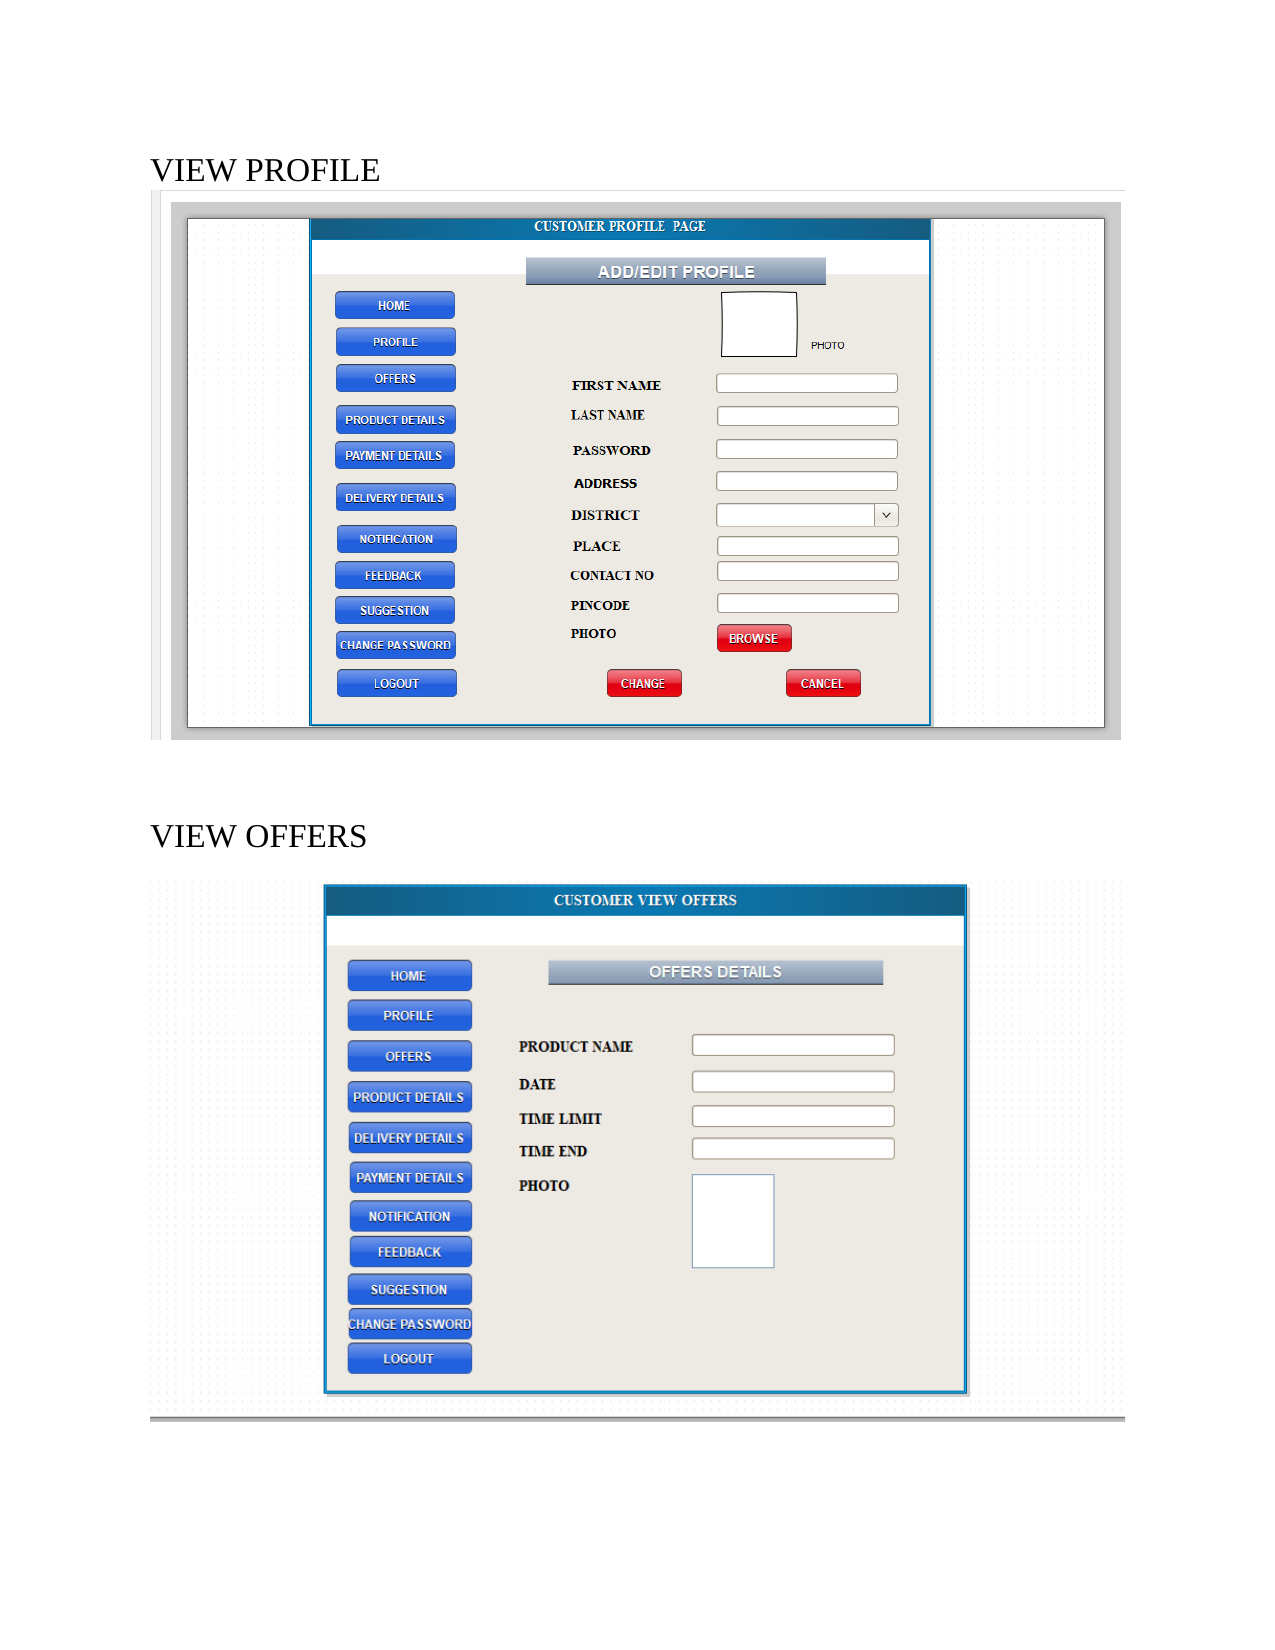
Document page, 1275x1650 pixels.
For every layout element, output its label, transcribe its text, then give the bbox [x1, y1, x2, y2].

text VIEW PROFILE [150, 150, 1125, 190]
picture [150, 190, 1125, 740]
picture [150, 874, 1125, 1422]
text VIEW OFFERS [150, 816, 1125, 854]
